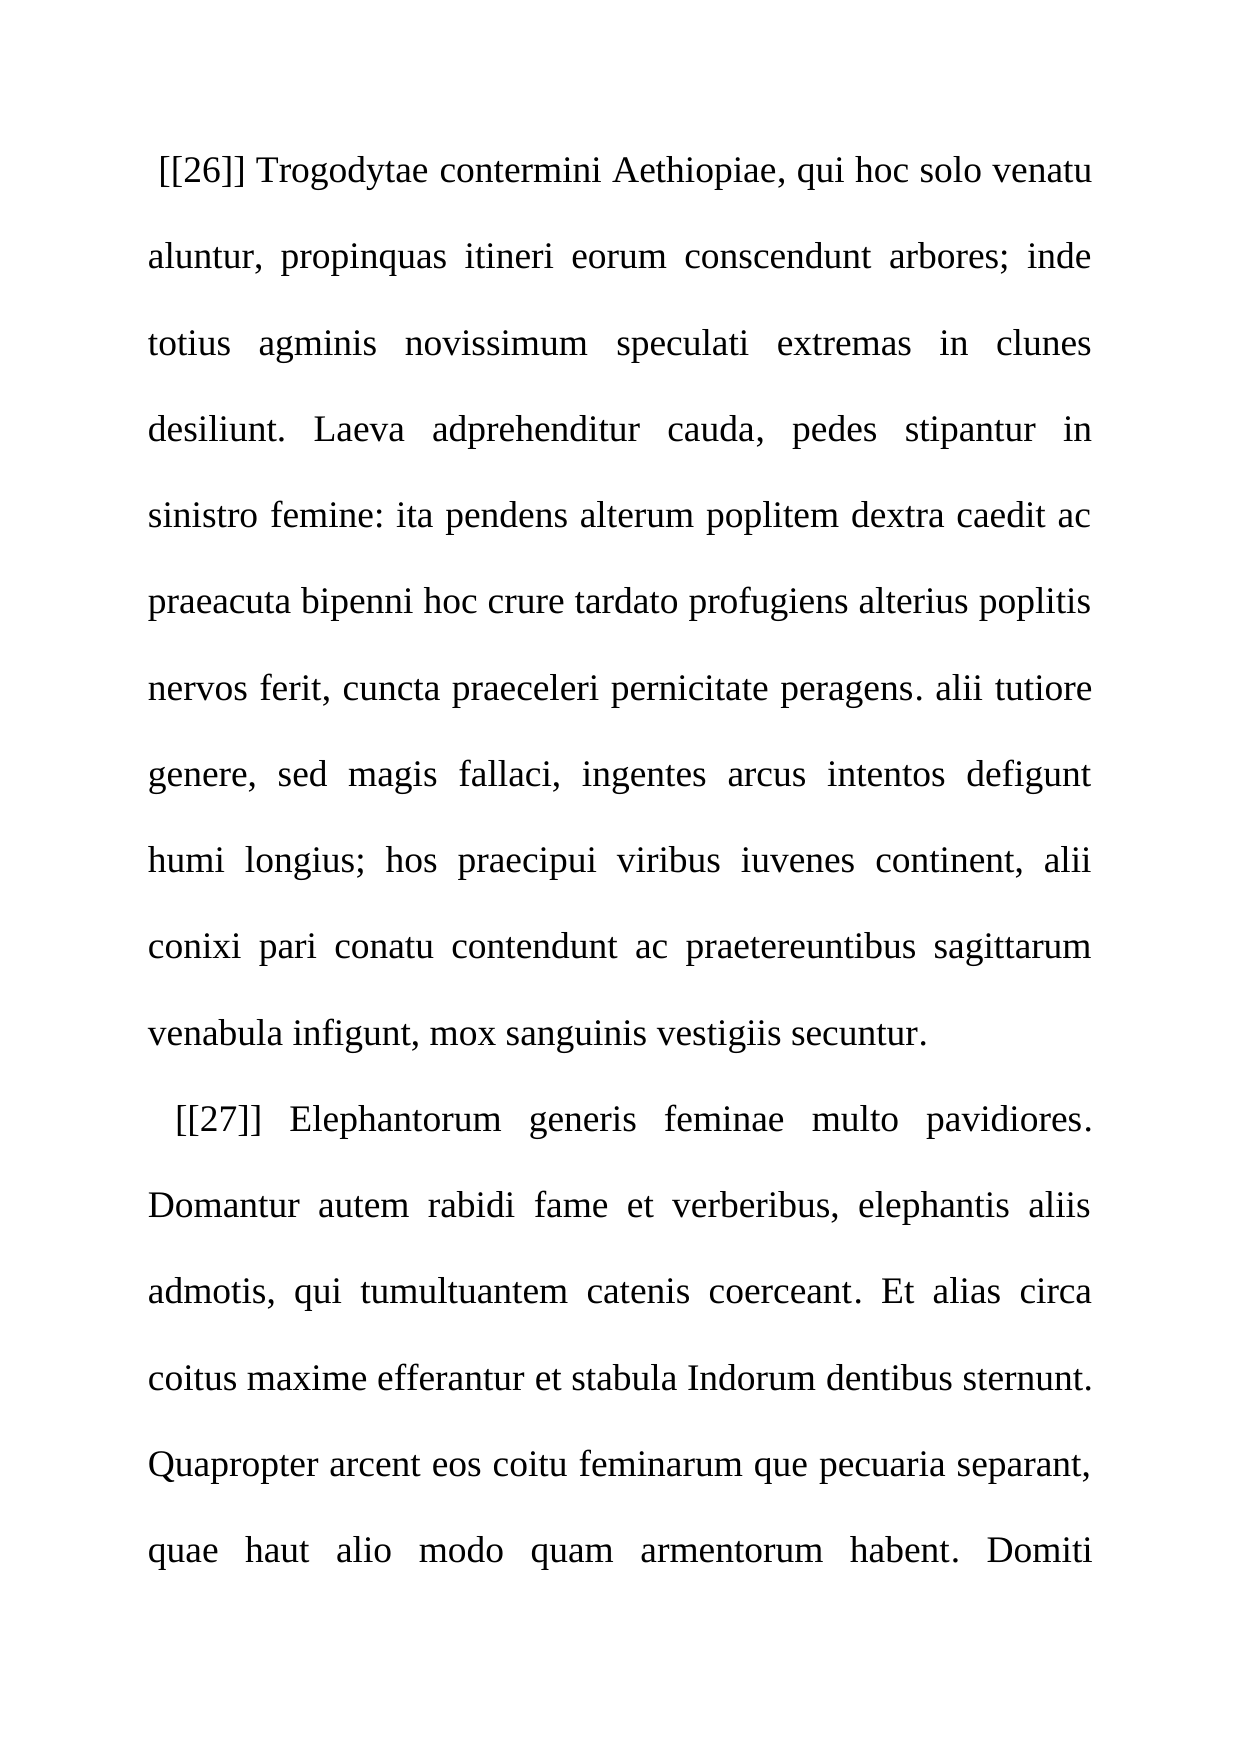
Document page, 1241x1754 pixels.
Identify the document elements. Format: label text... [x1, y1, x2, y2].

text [148, 1096, 1093, 1571]
text [[26]] Trogodytae contermini Aethiopiae, qui hoc solo venatu aluntur, propinquas itineri eorum conscendunt arbores; inde totius agminis novissimum speculati extremas in clunes desiliunt. Laeva adprehenditur cauda, pedes stipantur in sinistro femine: ita pendens alterum poplitem dextra caedit ac praeacuta bipenni hoc crure tardato profugiens alterius poplitis nervos ferit, cuncta praeceleri pernicitate peragens. alii tutiore genere, sed magis fallaci, ingentes arcus intentos defigunt humi longius; hos praecipui viribus iuvenes continent, alii conixi pari conatu contendunt ac praetereuntibus sagittarum venabula infigunt, mox sanguinis vestigiis secuntur. [148, 148, 1093, 1053]
